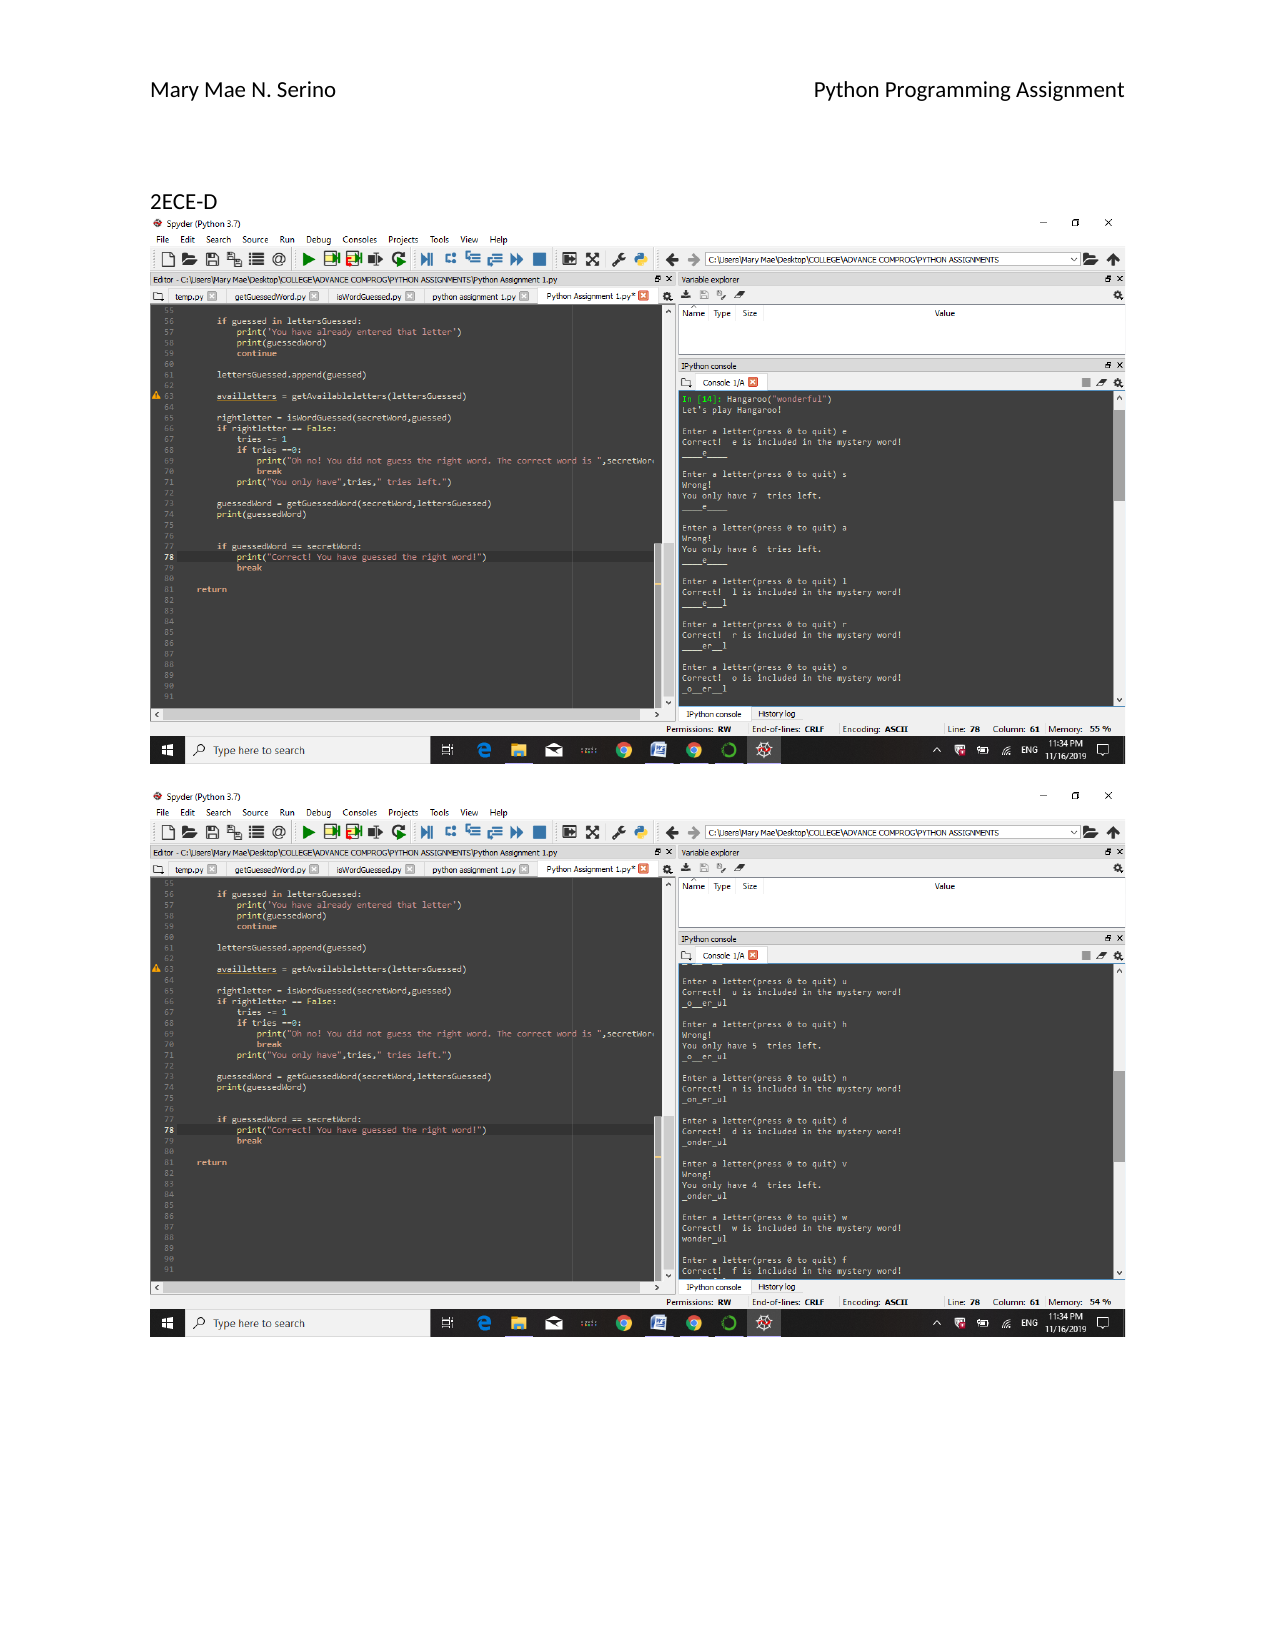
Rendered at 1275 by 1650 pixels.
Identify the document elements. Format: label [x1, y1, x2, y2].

picture [150, 215, 1125, 764]
picture [150, 788, 1125, 1337]
